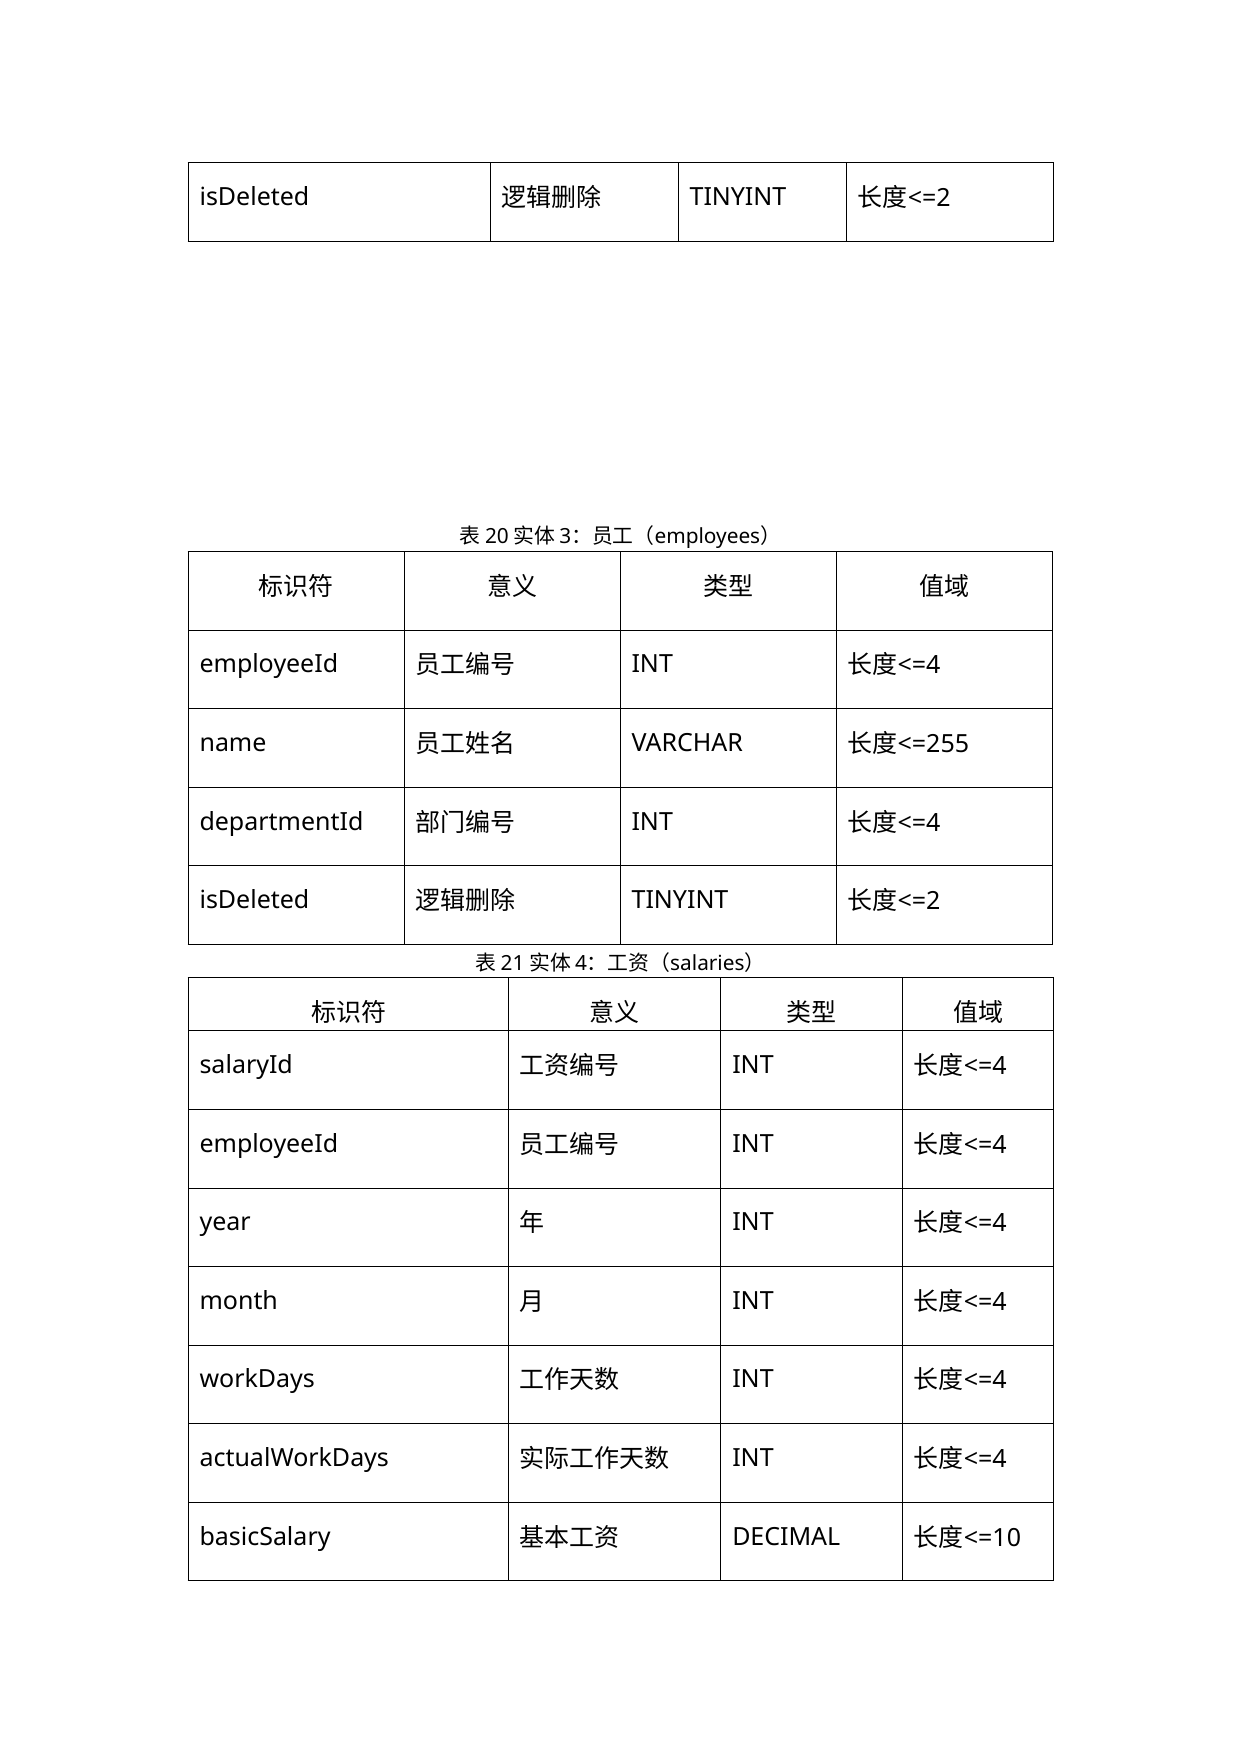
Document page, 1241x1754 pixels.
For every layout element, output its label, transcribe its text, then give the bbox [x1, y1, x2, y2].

table_header 类型 [621, 552, 836, 629]
text 表 21 实体4：工资（salaries） [187, 945, 1053, 977]
table_cell 基本工资 [509, 1503, 720, 1580]
table_cell salaryId [189, 1031, 508, 1109]
table_cell 逻辑删除 [405, 866, 620, 944]
table_header 意义 [405, 552, 620, 629]
table_cell departmentId [189, 788, 404, 865]
table_cell INT [621, 631, 836, 708]
table_cell 长度<=4 [903, 1110, 1053, 1187]
table_cell workDays [189, 1346, 508, 1423]
table_cell 长度<=255 [837, 709, 1052, 787]
table_cell name [189, 709, 404, 787]
table_cell 工作天数 [509, 1346, 720, 1423]
table_cell INT [721, 1424, 902, 1502]
table_header 值域 [903, 978, 1053, 1030]
table_cell 部门编号 [405, 788, 620, 865]
table_header 标识符 [189, 978, 508, 1030]
table_cell INT [621, 788, 836, 865]
table_cell INT [721, 1267, 902, 1344]
table_cell DECIMAL [721, 1503, 902, 1580]
table_cell 长度<=4 [903, 1424, 1053, 1502]
table_cell INT [721, 1031, 902, 1109]
table_cell 月 [509, 1267, 720, 1344]
table_cell 长度<=4 [903, 1189, 1053, 1266]
table_cell 长度<=4 [837, 631, 1052, 708]
table_cell 员工编号 [405, 631, 620, 708]
table_cell year [189, 1189, 508, 1266]
table_cell 长度<=4 [903, 1031, 1053, 1109]
table_cell basicSalary [189, 1503, 508, 1580]
table_cell employeeId [189, 1110, 508, 1187]
table_cell INT [721, 1110, 902, 1187]
table_cell 逻辑删除 [491, 163, 678, 241]
table_cell 员工姓名 [405, 709, 620, 787]
table_header 类型 [721, 978, 902, 1030]
table_cell 实际工作天数 [509, 1424, 720, 1502]
table_cell 长度<=2 [837, 866, 1052, 944]
table_cell TINYINT [679, 163, 846, 241]
table_cell TINYINT [621, 866, 836, 944]
table_cell 长度<=4 [837, 788, 1052, 865]
table_cell INT [721, 1189, 902, 1266]
table_cell 长度<=4 [903, 1267, 1053, 1344]
table_header 值域 [837, 552, 1052, 629]
table_cell isDeleted [189, 866, 404, 944]
table_cell 年 [509, 1189, 720, 1266]
table_cell VARCHAR [621, 709, 836, 787]
table_cell actualWorkDays [189, 1424, 508, 1502]
table_header 意义 [509, 978, 720, 1030]
table_cell isDeleted [189, 163, 490, 241]
table_cell INT [721, 1346, 902, 1423]
table_cell month [189, 1267, 508, 1344]
table_cell 长度<=4 [903, 1346, 1053, 1423]
table_cell employeeId [189, 631, 404, 708]
table_cell 员工编号 [509, 1110, 720, 1187]
table_cell 工资编号 [509, 1031, 720, 1109]
table_cell 长度<=2 [847, 163, 1053, 241]
text 表 20 实体3：员工（employees） [187, 518, 1053, 551]
table_header 标识符 [189, 552, 404, 629]
table_cell 长度<=10 [903, 1503, 1053, 1580]
